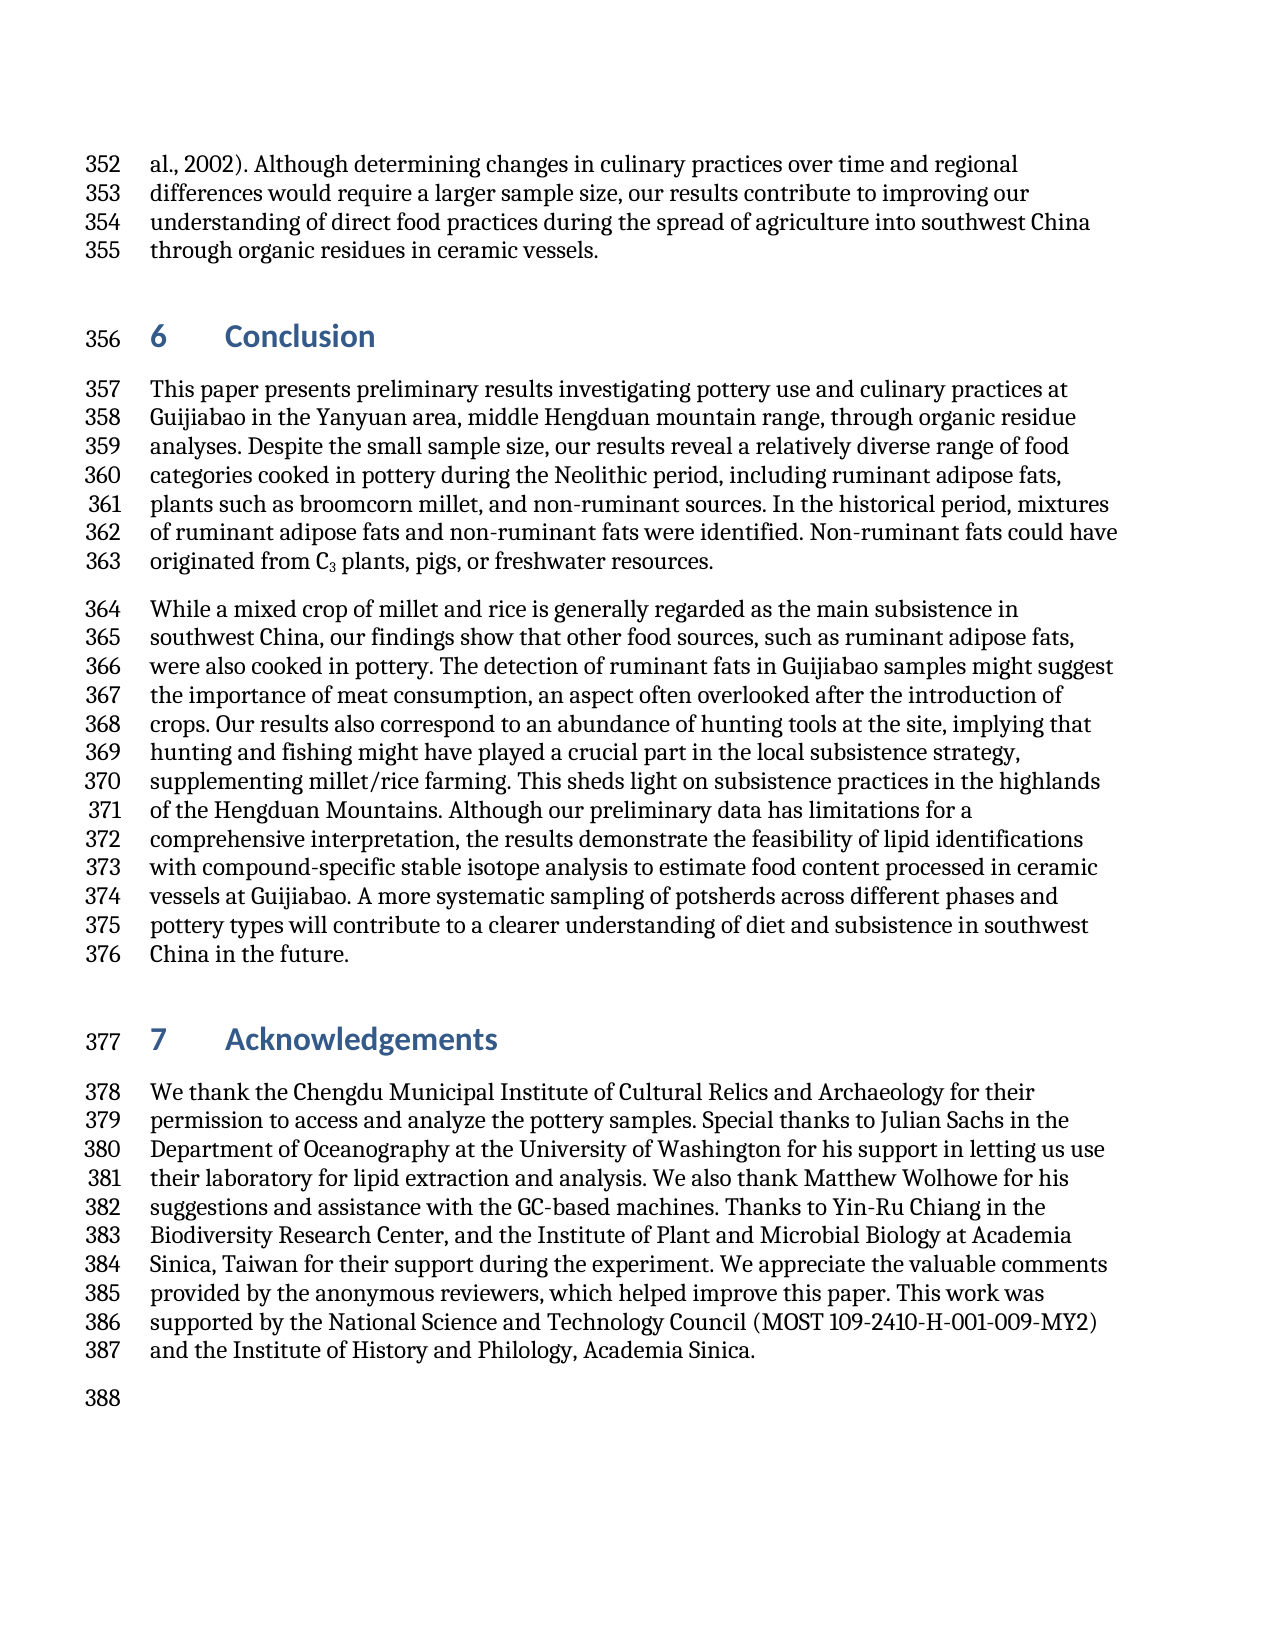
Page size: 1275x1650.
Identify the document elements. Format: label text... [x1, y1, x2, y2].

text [150, 150, 1125, 265]
text While a mixed crop of millet and rice is generally regarded as the main subsistence in southwest China, our findings show that other food sources, such as ruminant adipose fats, were also cooked in pottery. The detection of ruminant fats in Guijiabao samples might suggest the importance of meat consumption, an aspect often overlooked after the introduction of crops. Our results also correspond to an abundance of hunting tools at the site, implying that hunting and fishing might have played a crucial part in the local subsistence strategy, supplementing millet/rice farming. This sheds light on subsistence practices in the highlands of the Hengduan Mountains. Although our preliminary data has limitations for a comprehensive interpretation, the results demonstrate the feasibility of lipid identifications with compound-specific stable isotope analysis to estimate food content processed in ceramic vessels at Guijiabao. A more systematic sampling of potsherds across different phases and pottery types will contribute to a clearer understanding of diet and subsistence in southwest China in the future. [150, 594, 1125, 968]
text This paper presents preliminary results investigating pottery use and culinary practices at Guijiabao in the Yanyuan area, middle Hengduan mountain range, through organic residue analyses. Despite the small sample size, our results reveal a relatively diverse range of food categories cooked in pottery during the Neolithic period, including ruminant adipose fats, plants such as broomcorn millet, and non-ruminant sources. In the historical period, mixtures of ruminant adipose fats and non-ruminant fats were identified. Non-ruminant fats could have originated from C3 plants, pigs, or freshwater resources. [150, 374, 1125, 576]
subtitle 7 Acknowledgements [150, 1018, 1125, 1059]
text We thank the Chengdu Municipal Institute of Cultural Relics and Archaeology for their permission to access and analyze the pottery samples. Special thanks to Julian Sachs in the Department of Oceanography at the University of Washington for his support in letting us use their laboratory for lipid extraction and analysis. We also thank Matthew Wolhowe for his suggestions and assistance with the GC-based machines. Thanks to Yin-Ru Chiang in the Biodiversity Research Center, and the Institute of Plant and Microbial Biology at Academia Sinica, Taiwan for their support during the experiment. We appreciate the valuable comments provided by the anonymous reviewers, which helped improve this paper. This work was supported by the National Science and Technology Council (MOST 109-2410-H-001-009-MY2) and the Institute of History and Philology, Academia Sinica. [150, 1078, 1125, 1365]
subtitle 6 Conclusion [150, 315, 1125, 356]
